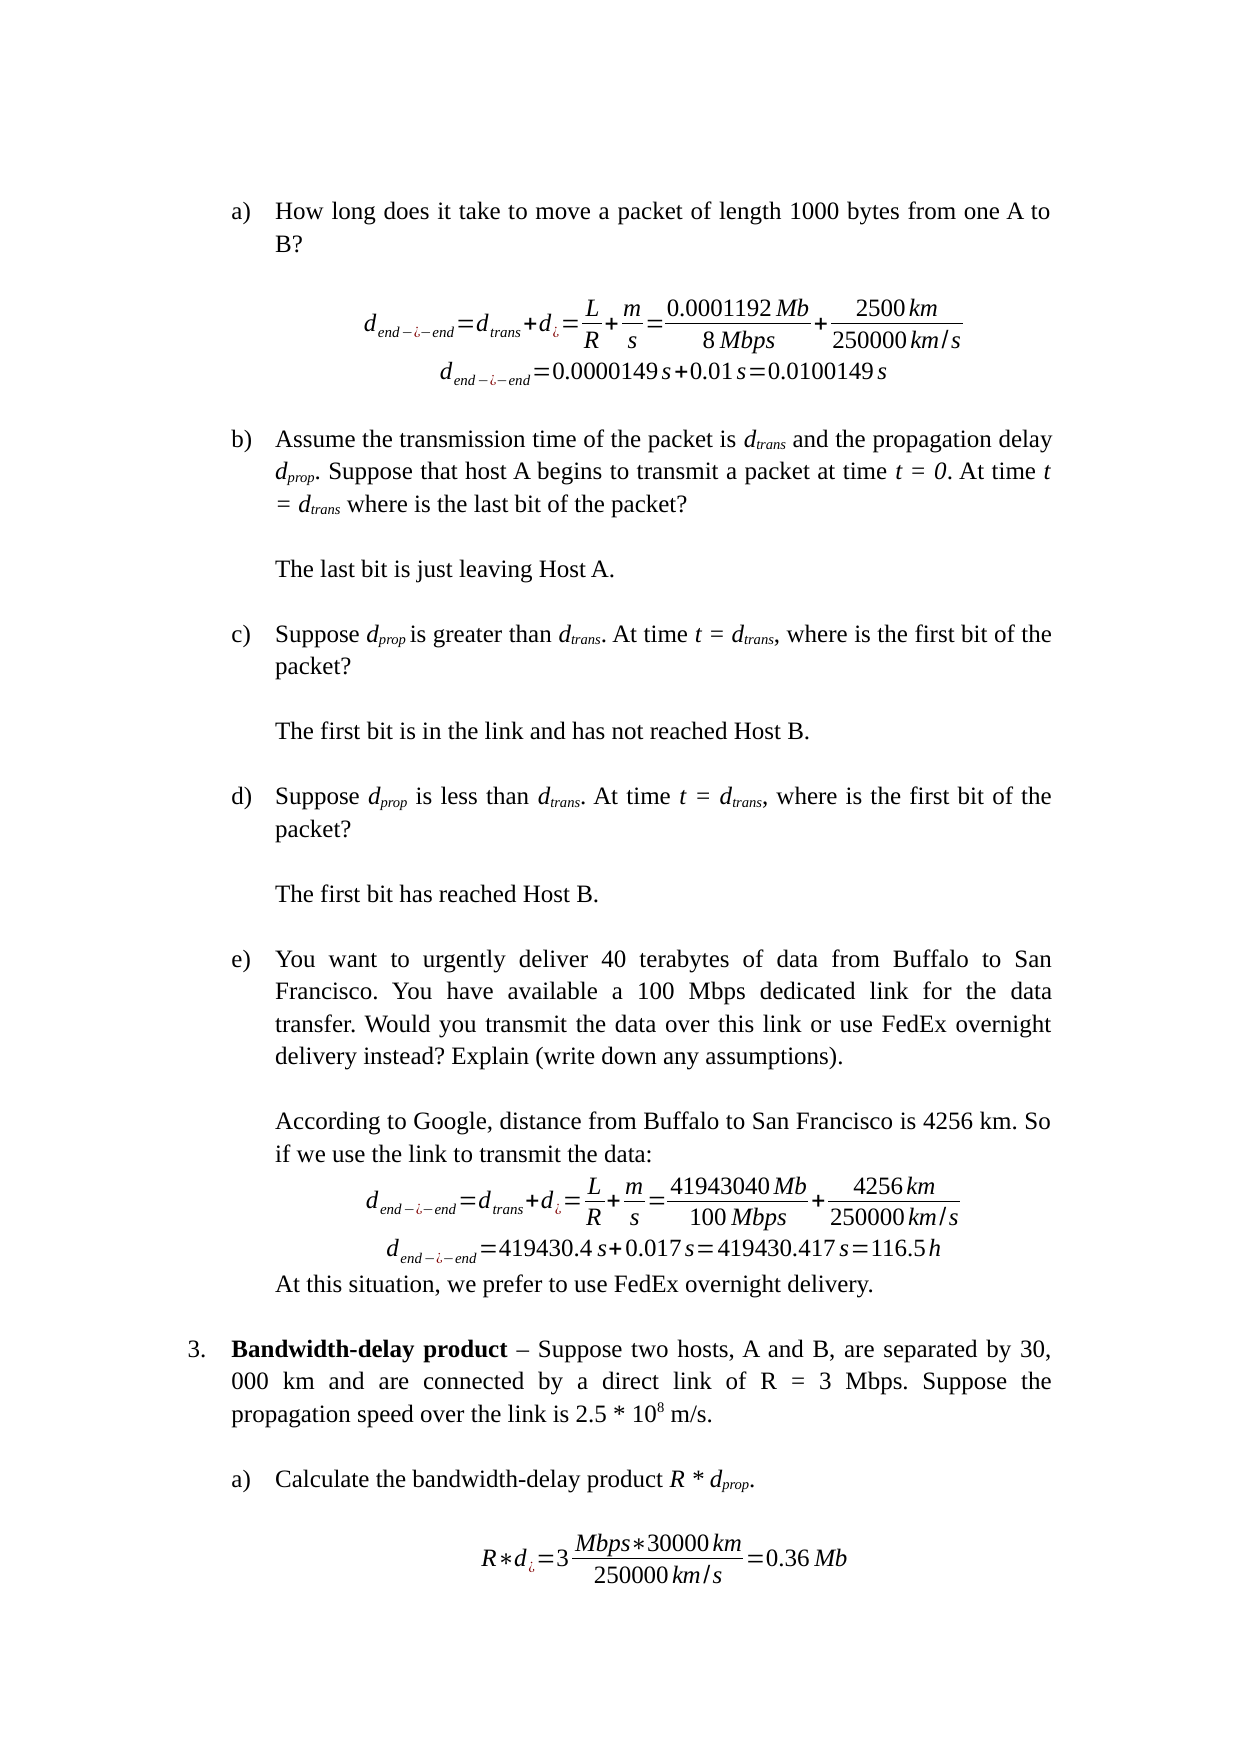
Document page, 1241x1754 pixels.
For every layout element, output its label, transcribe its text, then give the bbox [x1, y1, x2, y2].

list Suppose dprop is greater than dtrans. At time t = dtrans, where is the first bit of the packet? [231, 617, 1053, 682]
list You want to urgently deliver 40 terabytes of data from Buffalo to San Francisco. You have available a 100 Mbps dedicated link for the data transfer. Would you transmit the data over this link or use FedEx overnight delivery instead? Explain (write down any assumptions). [231, 942, 1053, 1072]
list How long does it take to move a packet of length 1000 bytes from one A to B? [231, 194, 1053, 259]
list Suppose dprop is less than dtrans. At time t = dtrans, where is the first bit of the packet? [231, 779, 1053, 844]
list At this situation, we prefer to use FedEx overnight delivery. [275, 1267, 1053, 1299]
list According to Google, distance from Buffalo to San Francisco is 4256 km. So if we use the link to transmit the data: [275, 1104, 1053, 1169]
list Bandwidth-delay product – Suppose two hosts, A and B, are separated by 30, 000 km and are connected by a direct link of R = 3 Mbps. Suppose the propagation speed over the link is 2.5 * 108 m/s. [187, 1332, 1053, 1429]
list The last bit is just leaving Host A. [275, 552, 1053, 584]
list The first bit has reached Host B. [275, 877, 1053, 909]
list Assume the transmission time of the packet is dtrans and the propagation delay dprop. Suppose that host A begins to transmit a packet at time t = 0. At time t = dtrans where is the last bit of the packet? [231, 422, 1053, 519]
list The first bit is in the link and has not reached Host B. [275, 714, 1053, 747]
list Calculate the bandwidth-delay product R * dprop. [231, 1462, 1053, 1494]
